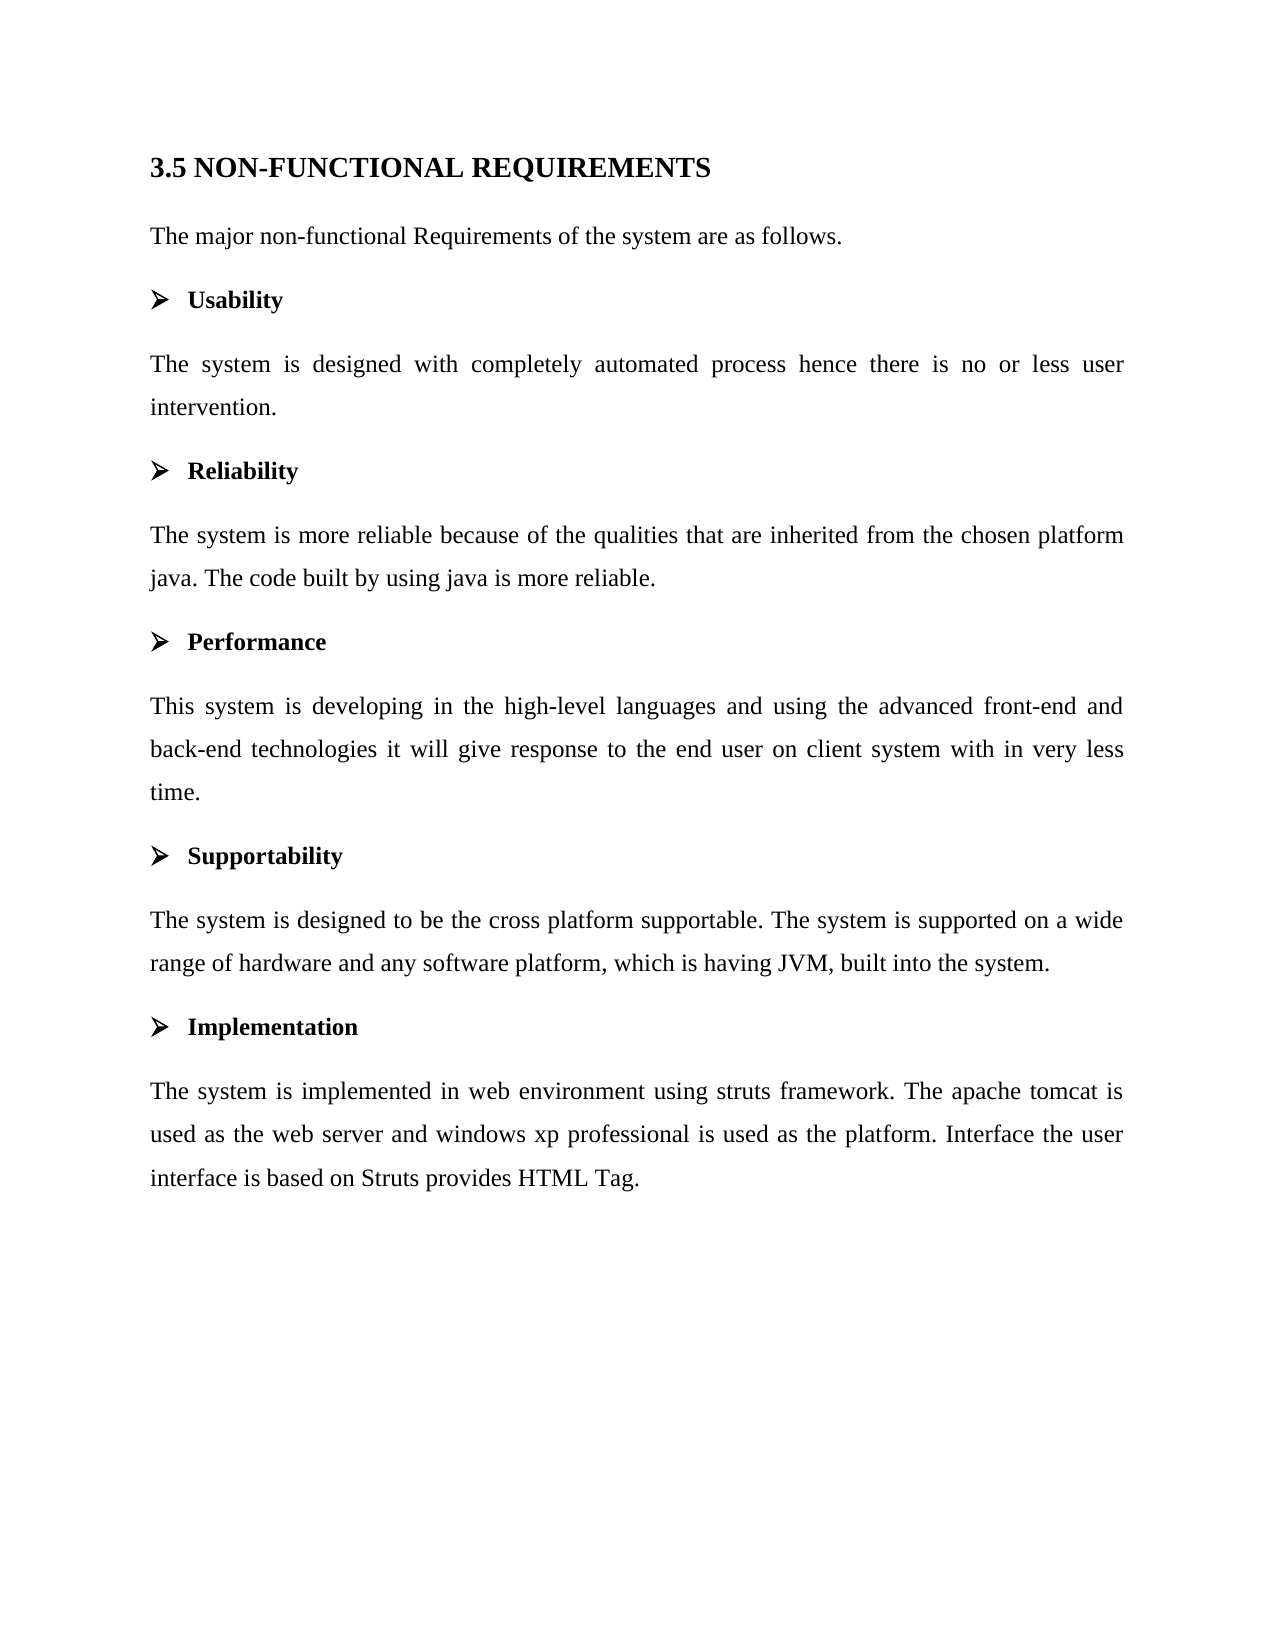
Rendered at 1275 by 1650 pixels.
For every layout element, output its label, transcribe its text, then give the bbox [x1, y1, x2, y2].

text The system is more reliable because of the qualities that are inherited from the chosen platform java. The code built by using java is more reliable. [150, 520, 1125, 592]
text The system is implemented in web environment using struts framework. The apache tomcat is used as the web server and windows xp professional is used as the platform. Interface the user interface is based on Struts provides HTML Tag. [150, 1076, 1125, 1191]
text 3.5 NON-FUNCTIONAL REQUIREMENTS [150, 150, 1125, 183]
list Supportability [150, 841, 1125, 870]
list Implementation [150, 1012, 1125, 1041]
text The system is designed to be the cross platform supportable. The system is supported on a wide range of hardware and any software platform, which is having JVM, built into the system. [150, 905, 1125, 977]
list Reliability [150, 456, 1125, 485]
list Performance [150, 627, 1125, 656]
list Usability [150, 285, 1125, 314]
text The system is designed with completely automated process hence there is no or less user intervention. [150, 349, 1125, 421]
text This system is developing in the high-level languages and using the advanced front-end and back-end technologies it will give response to the end user on client system with in very less time. [150, 691, 1125, 806]
text The major non-functional Requirements of the system are as follows. [150, 221, 1125, 250]
